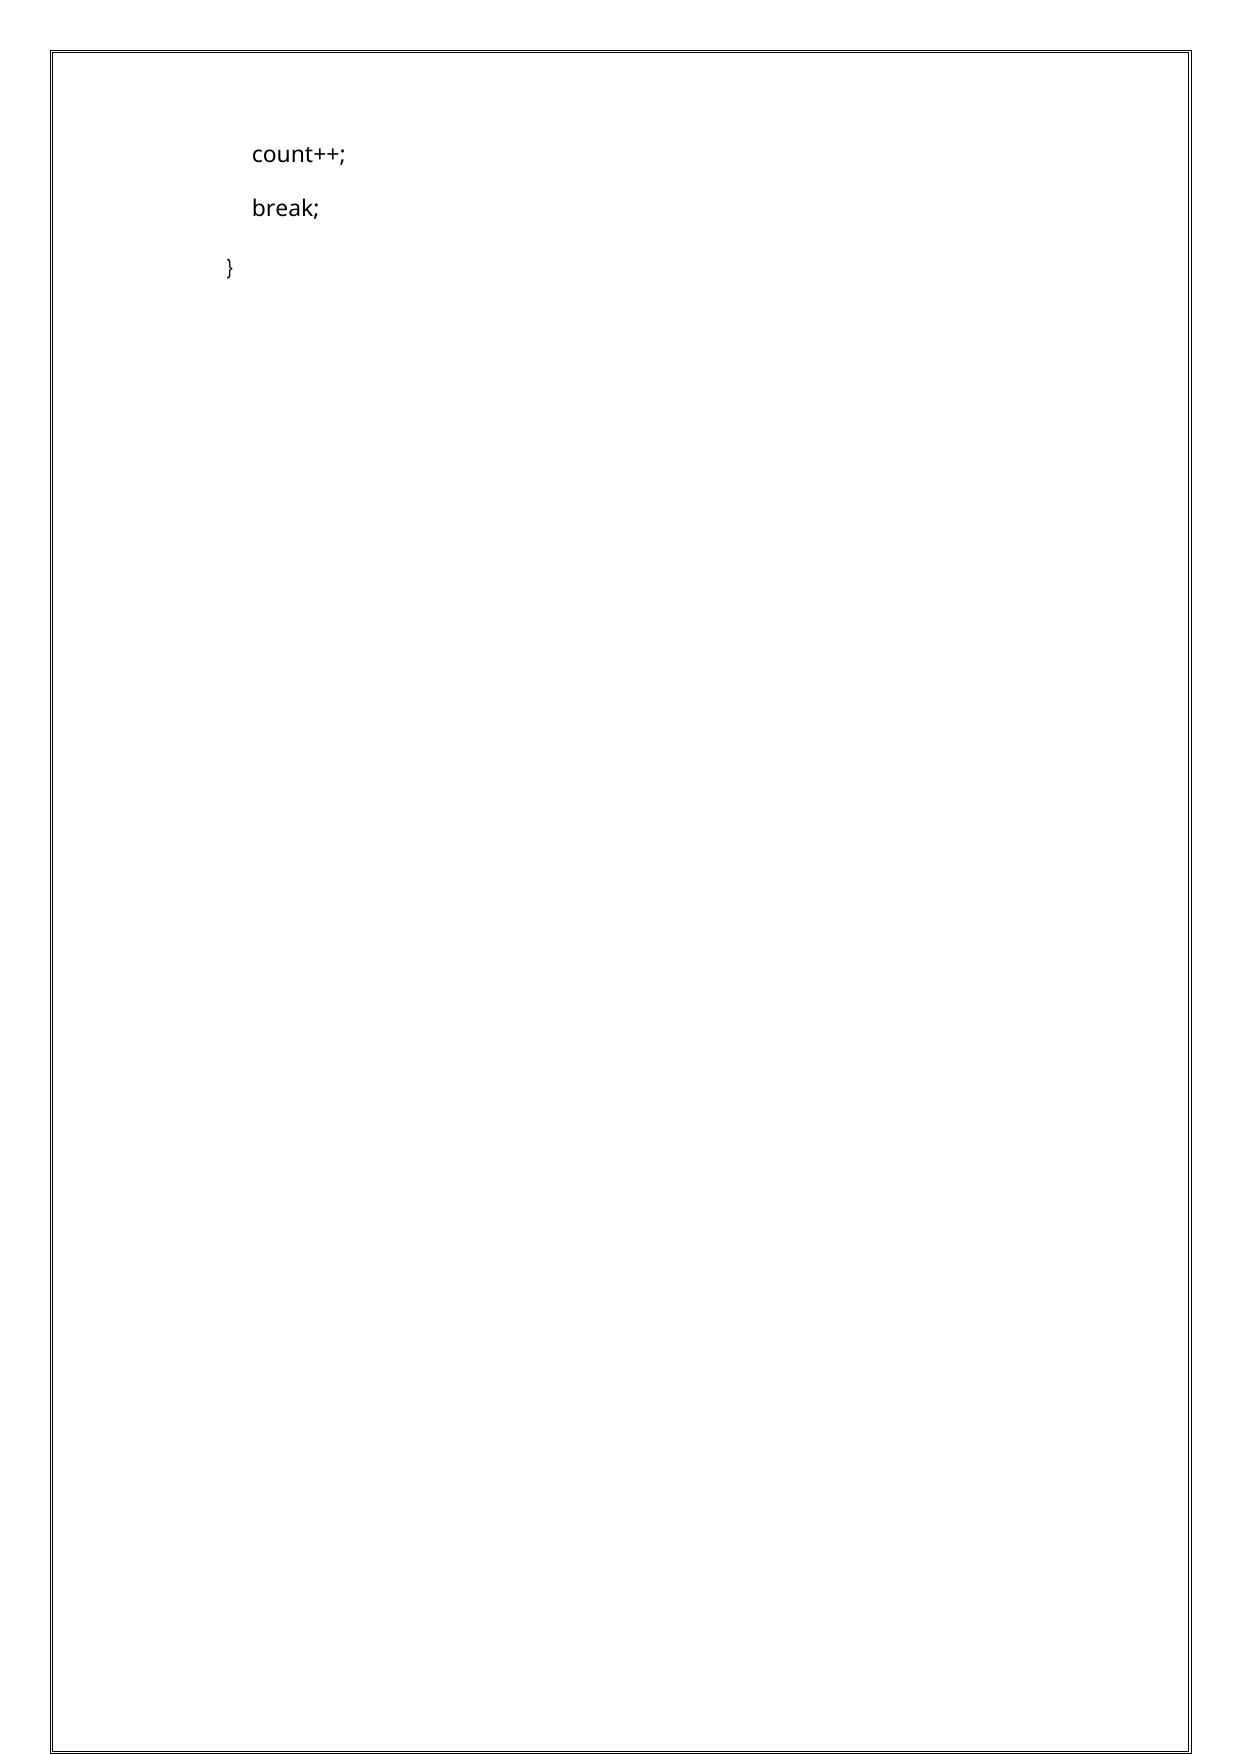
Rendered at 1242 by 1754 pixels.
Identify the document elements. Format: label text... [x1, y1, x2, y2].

text break; [252, 192, 1096, 223]
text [227, 137, 504, 169]
text } [227, 251, 1096, 282]
